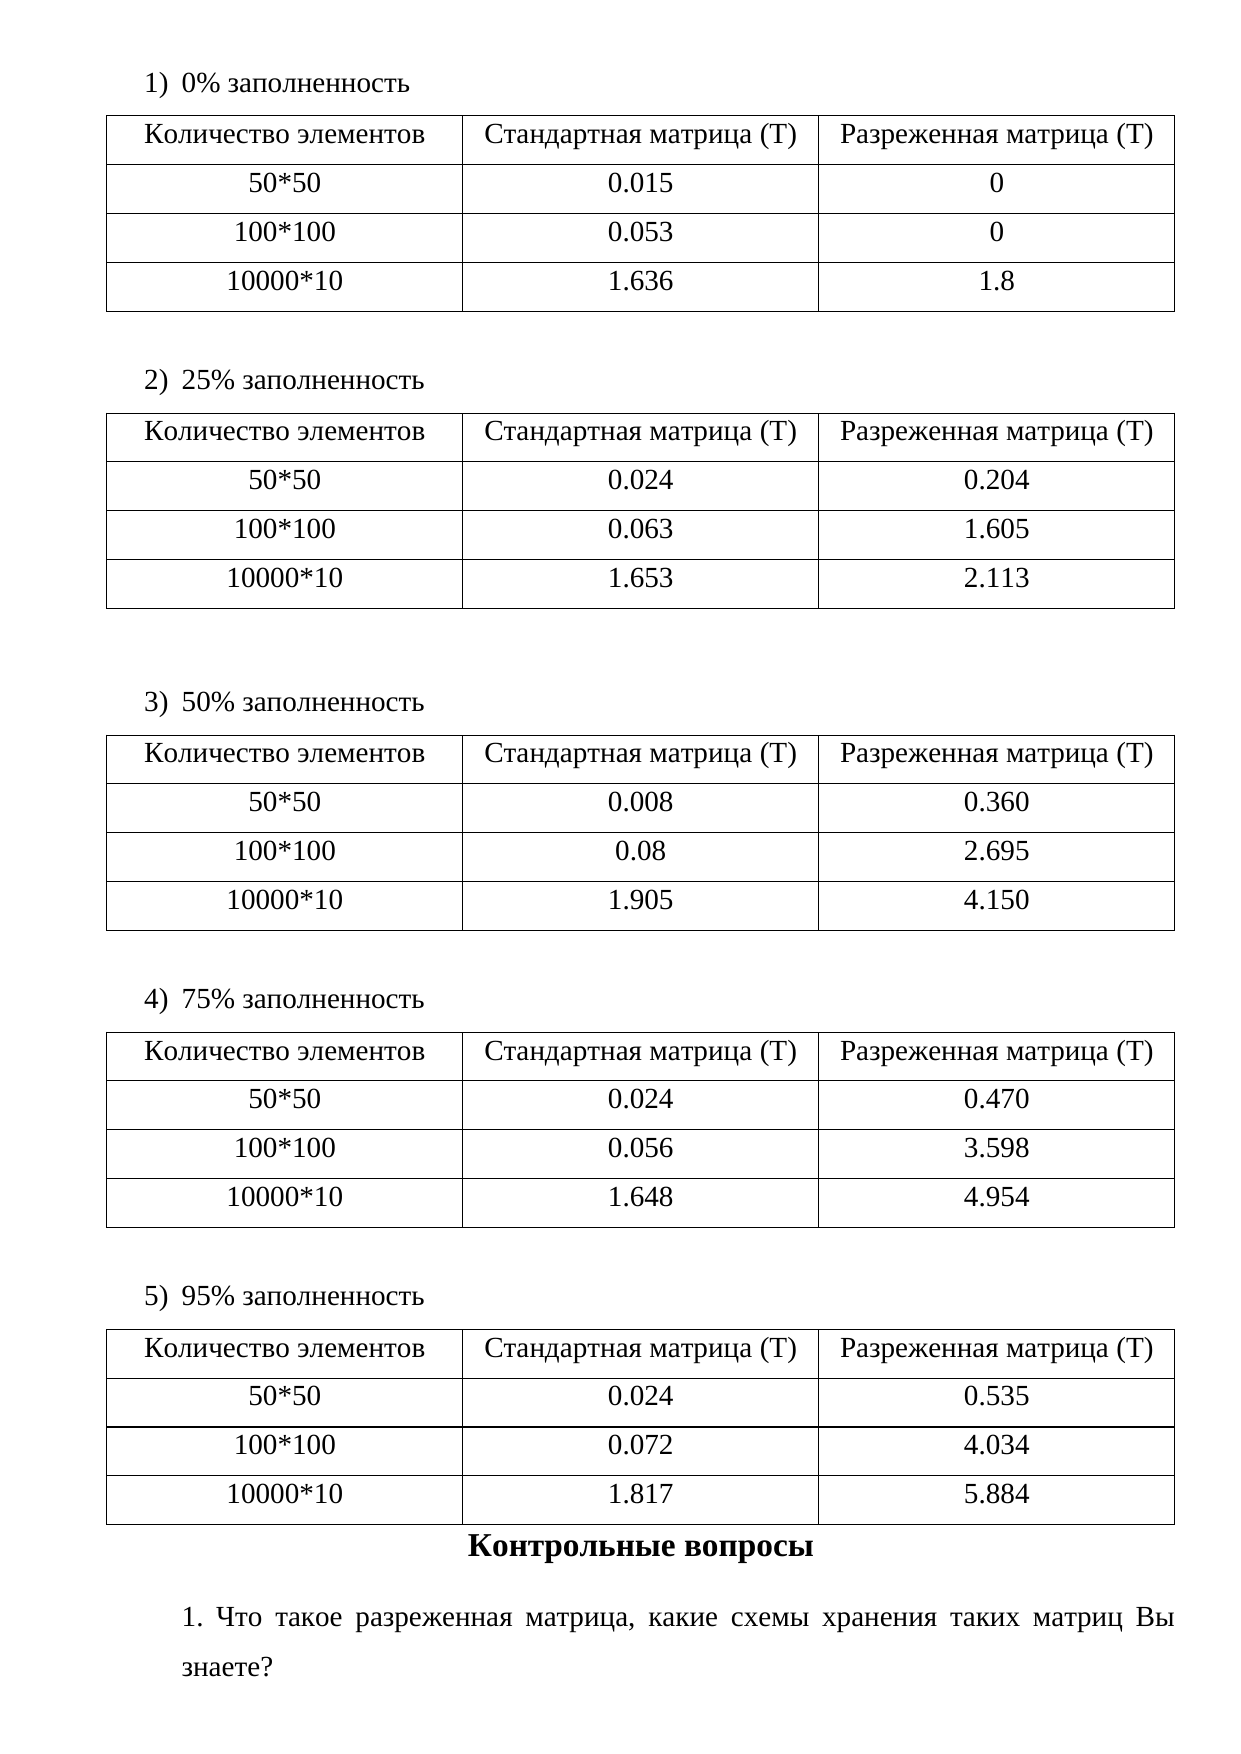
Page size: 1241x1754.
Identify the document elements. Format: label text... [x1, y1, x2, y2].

table_cell 0.053 [463, 214, 818, 262]
table_cell 2.113 [819, 560, 1174, 608]
table_cell 0 [819, 214, 1174, 262]
table_cell 0.08 [463, 833, 818, 881]
table_cell 50*50 [107, 165, 462, 213]
list 1. Что такое разреженная матрица, какие схемы хранения таких матриц Вы знаете? [181, 1599, 1175, 1683]
table_header Количество элементов [107, 1330, 462, 1377]
table_cell 100*100 [107, 511, 462, 559]
text Контрольные вопросы [106, 1525, 1175, 1563]
table_cell 0.056 [463, 1130, 818, 1178]
table_cell 0.024 [463, 462, 818, 510]
table_header Стандартная матрица (T) [463, 1330, 818, 1377]
table_cell 100*100 [107, 1130, 462, 1178]
table_header Количество элементов [107, 414, 462, 461]
table_cell 1.636 [463, 263, 818, 311]
table_cell 0.470 [819, 1081, 1174, 1129]
table_cell 0.024 [463, 1379, 818, 1426]
table_cell 100*100 [107, 1428, 462, 1475]
list 25% заполненность [144, 362, 1175, 396]
table_cell 100*100 [107, 833, 462, 881]
table_header Количество элементов [107, 736, 462, 783]
table_cell 10000*10 [107, 560, 462, 608]
table_header Разреженная матрица (T) [819, 414, 1174, 461]
table_cell 50*50 [107, 1379, 462, 1426]
table_cell 10000*10 [107, 1476, 462, 1524]
table_cell 10000*10 [107, 882, 462, 930]
table_cell 0.072 [463, 1428, 818, 1475]
table_header Разреженная матрица (T) [819, 1033, 1174, 1080]
list 95% заполненность [144, 1278, 1175, 1312]
list 75% заполненность [144, 981, 1175, 1015]
table_cell 1.648 [463, 1179, 818, 1227]
table_header Количество элементов [107, 1033, 462, 1080]
table_cell 10000*10 [107, 263, 462, 311]
table_header Стандартная матрица (T) [463, 1033, 818, 1080]
table_cell 0.015 [463, 165, 818, 213]
table_cell 50*50 [107, 1081, 462, 1129]
table_cell 100*100 [107, 214, 462, 262]
table_cell 10000*10 [107, 1179, 462, 1227]
table_cell 0.008 [463, 784, 818, 832]
list 50% заполненность [144, 684, 1175, 718]
table_cell 4.954 [819, 1179, 1174, 1227]
table_cell 2.695 [819, 833, 1174, 881]
table_cell 1.817 [463, 1476, 818, 1524]
table_header Стандартная матрица (T) [463, 736, 818, 783]
table_cell 0.024 [463, 1081, 818, 1129]
table_header Стандартная матрица (T) [463, 116, 818, 164]
table_cell 1.8 [819, 263, 1174, 311]
table_cell 50*50 [107, 462, 462, 510]
table_cell 50*50 [107, 784, 462, 832]
table_cell 0.535 [819, 1379, 1174, 1426]
table_cell 4.150 [819, 882, 1174, 930]
table_cell 1.905 [463, 882, 818, 930]
table_cell 4.034 [819, 1428, 1174, 1475]
table_cell 0.204 [819, 462, 1174, 510]
table_header Разреженная матрица (T) [819, 116, 1174, 164]
table_cell 0.063 [463, 511, 818, 559]
table_cell 5.884 [819, 1476, 1174, 1524]
table_cell 3.598 [819, 1130, 1174, 1178]
table_header Количество элементов [107, 116, 462, 164]
table_header Разреженная матрица (T) [819, 1330, 1174, 1377]
table_header Разреженная матрица (T) [819, 736, 1174, 783]
table_cell 1.605 [819, 511, 1174, 559]
table_cell 1.653 [463, 560, 818, 608]
table_cell 0 [819, 165, 1174, 213]
table_cell 0.360 [819, 784, 1174, 832]
list 0% заполненность [144, 65, 1175, 98]
table_header Стандартная матрица (T) [463, 414, 818, 461]
